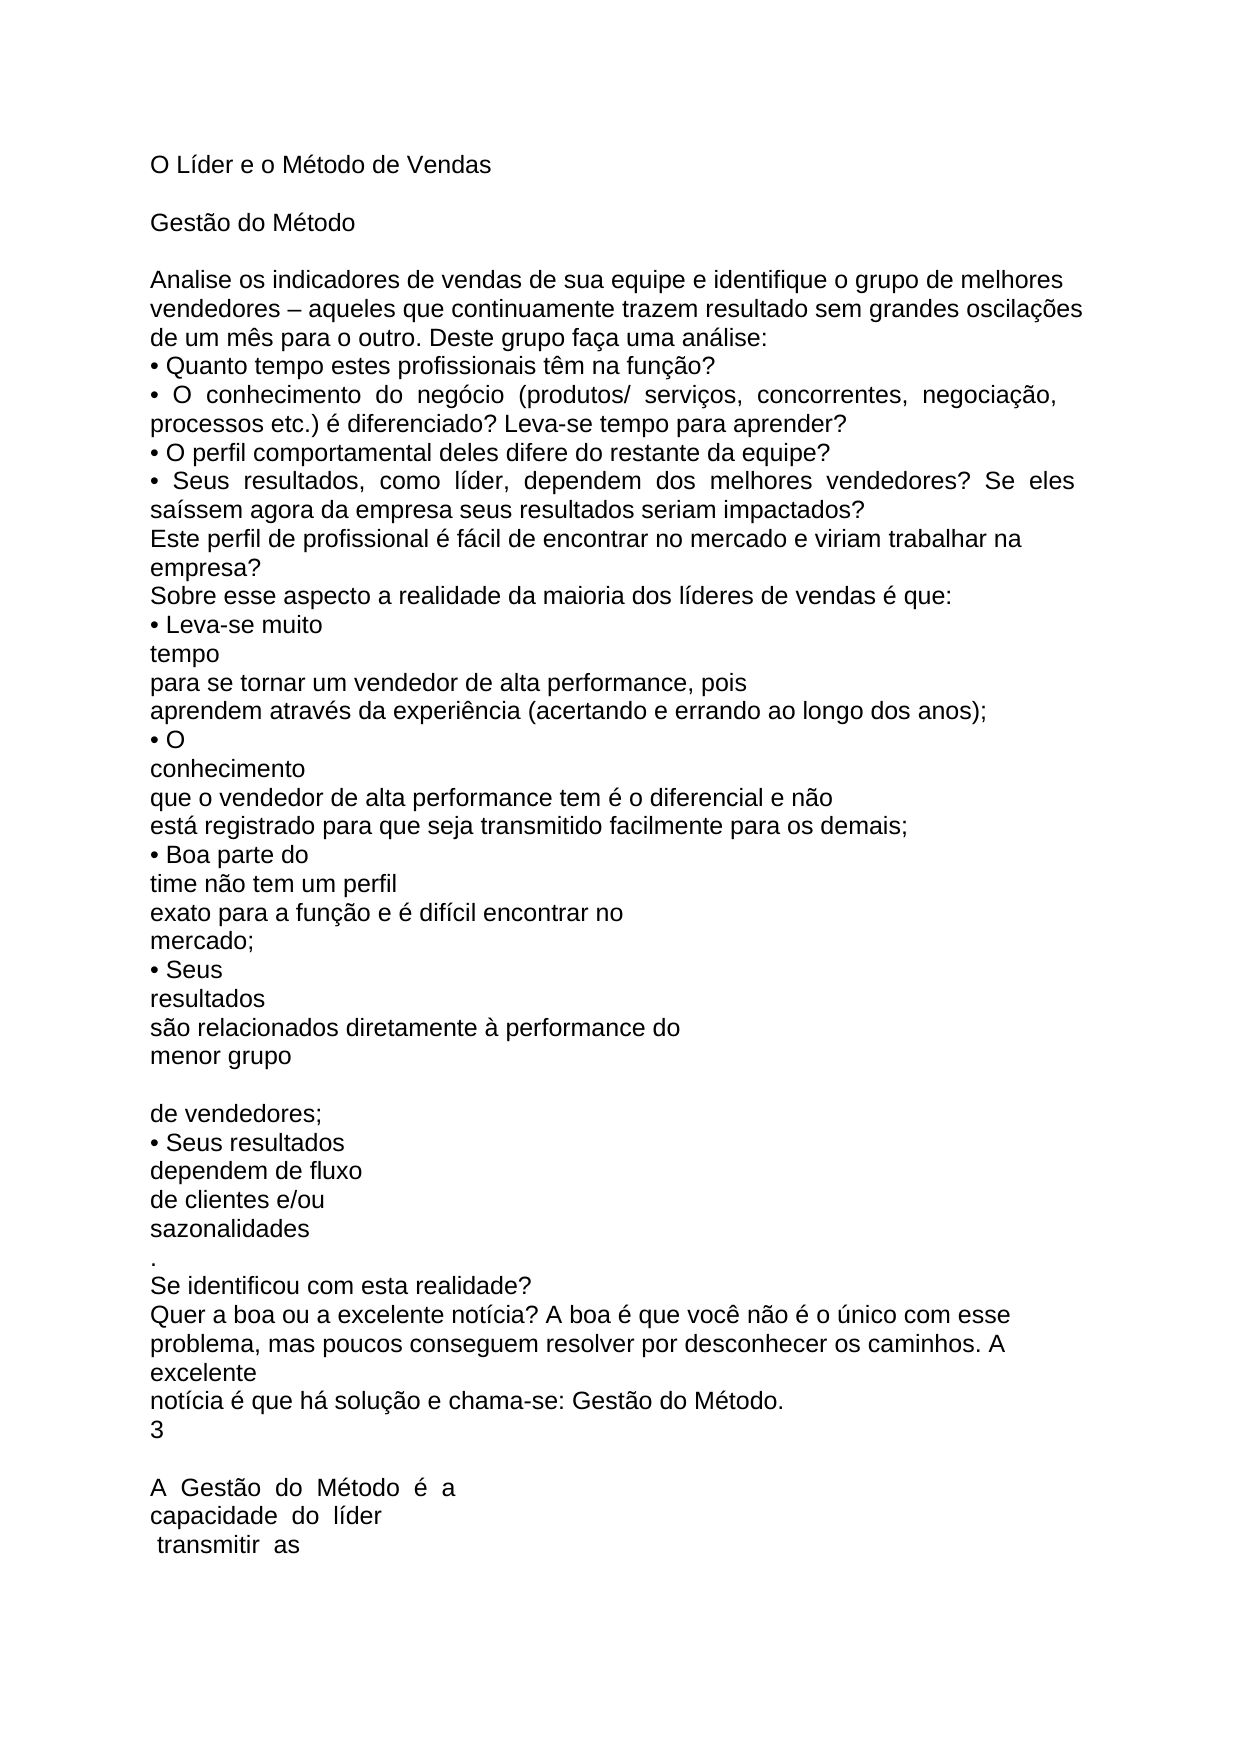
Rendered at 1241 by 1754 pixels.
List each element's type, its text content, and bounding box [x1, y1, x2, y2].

text sazonalidades [150, 1214, 1090, 1242]
text • O conhecimento do negócio (produtos/ serviços, concorrentes, negociação, [150, 380, 1090, 409]
text Analise os indicadores de vendas de sua equipe e identifique o grupo de melhores [150, 265, 1090, 294]
text de vendedores; [150, 1099, 1090, 1127]
text problema, mas poucos conseguem resolver por desconhecer os caminhos. A excelente [150, 1329, 1090, 1386]
text empresa? [150, 552, 1090, 581]
text são relacionados diretamente à performance do [150, 1012, 1090, 1041]
text • O [150, 725, 1090, 754]
text aprendem através da experiência (acertando e errando ao longo dos anos); [150, 696, 1090, 725]
text • Quanto tempo estes profissionais têm na função? [150, 351, 1090, 380]
text • Seus [150, 955, 1090, 984]
text saíssem agora da empresa seus resultados seriam impactados? [150, 495, 1090, 524]
text capacidade do líder [150, 1501, 1090, 1530]
text que o vendedor de alta performance tem é o diferencial e não [150, 782, 1090, 811]
text dependem de fluxo [150, 1156, 1090, 1185]
text está registrado para que seja transmitido facilmente para os demais; [150, 811, 1090, 840]
text para se tornar um vendedor de alta performance, pois [150, 667, 1090, 696]
text transmitir as [150, 1530, 1090, 1559]
text • Leva-se muito [150, 610, 1090, 639]
text mercado; [150, 926, 1090, 955]
text • Seus resultados [150, 1127, 1090, 1156]
text notícia é que há solução e chama-se: Gestão do Método. [150, 1386, 1090, 1415]
text Gestão do Método [150, 207, 1090, 236]
text Se identificou com esta realidade? [150, 1271, 1090, 1300]
text resultados [150, 984, 1090, 1012]
text de um mês para o outro. Deste grupo faça uma análise: [150, 322, 1090, 351]
text exato para a função e é difícil encontrar no [150, 897, 1090, 926]
text Este perfil de profissional é fácil de encontrar no mercado e viriam trabalhar na [150, 524, 1090, 552]
text . [150, 1242, 1090, 1271]
text vendedores – aqueles que continuamente trazem resultado sem grandes oscilações [150, 294, 1090, 322]
text menor grupo [150, 1041, 1090, 1070]
text O Líder e o Método de Vendas [150, 150, 1090, 179]
text • Seus resultados, como líder, dependem dos melhores vendedores? Se eles [150, 466, 1090, 495]
text processos etc.) é diferenciado? Leva-se tempo para aprender? [150, 409, 1090, 437]
text tempo [150, 639, 1090, 667]
text 3 [150, 1415, 1090, 1444]
text • Boa parte do [150, 840, 1090, 869]
text • O perfil comportamental deles difere do restante da equipe? [150, 437, 1090, 466]
text Quer a boa ou a excelente notícia? A boa é que você não é o único com esse [150, 1300, 1090, 1329]
text time não tem um perfil [150, 869, 1090, 897]
text A Gestão do Método é a [150, 1472, 1090, 1501]
text conhecimento [150, 754, 1090, 782]
text de clientes e/ou [150, 1185, 1090, 1214]
text Sobre esse aspecto a realidade da maioria dos líderes de vendas é que: [150, 581, 1090, 610]
